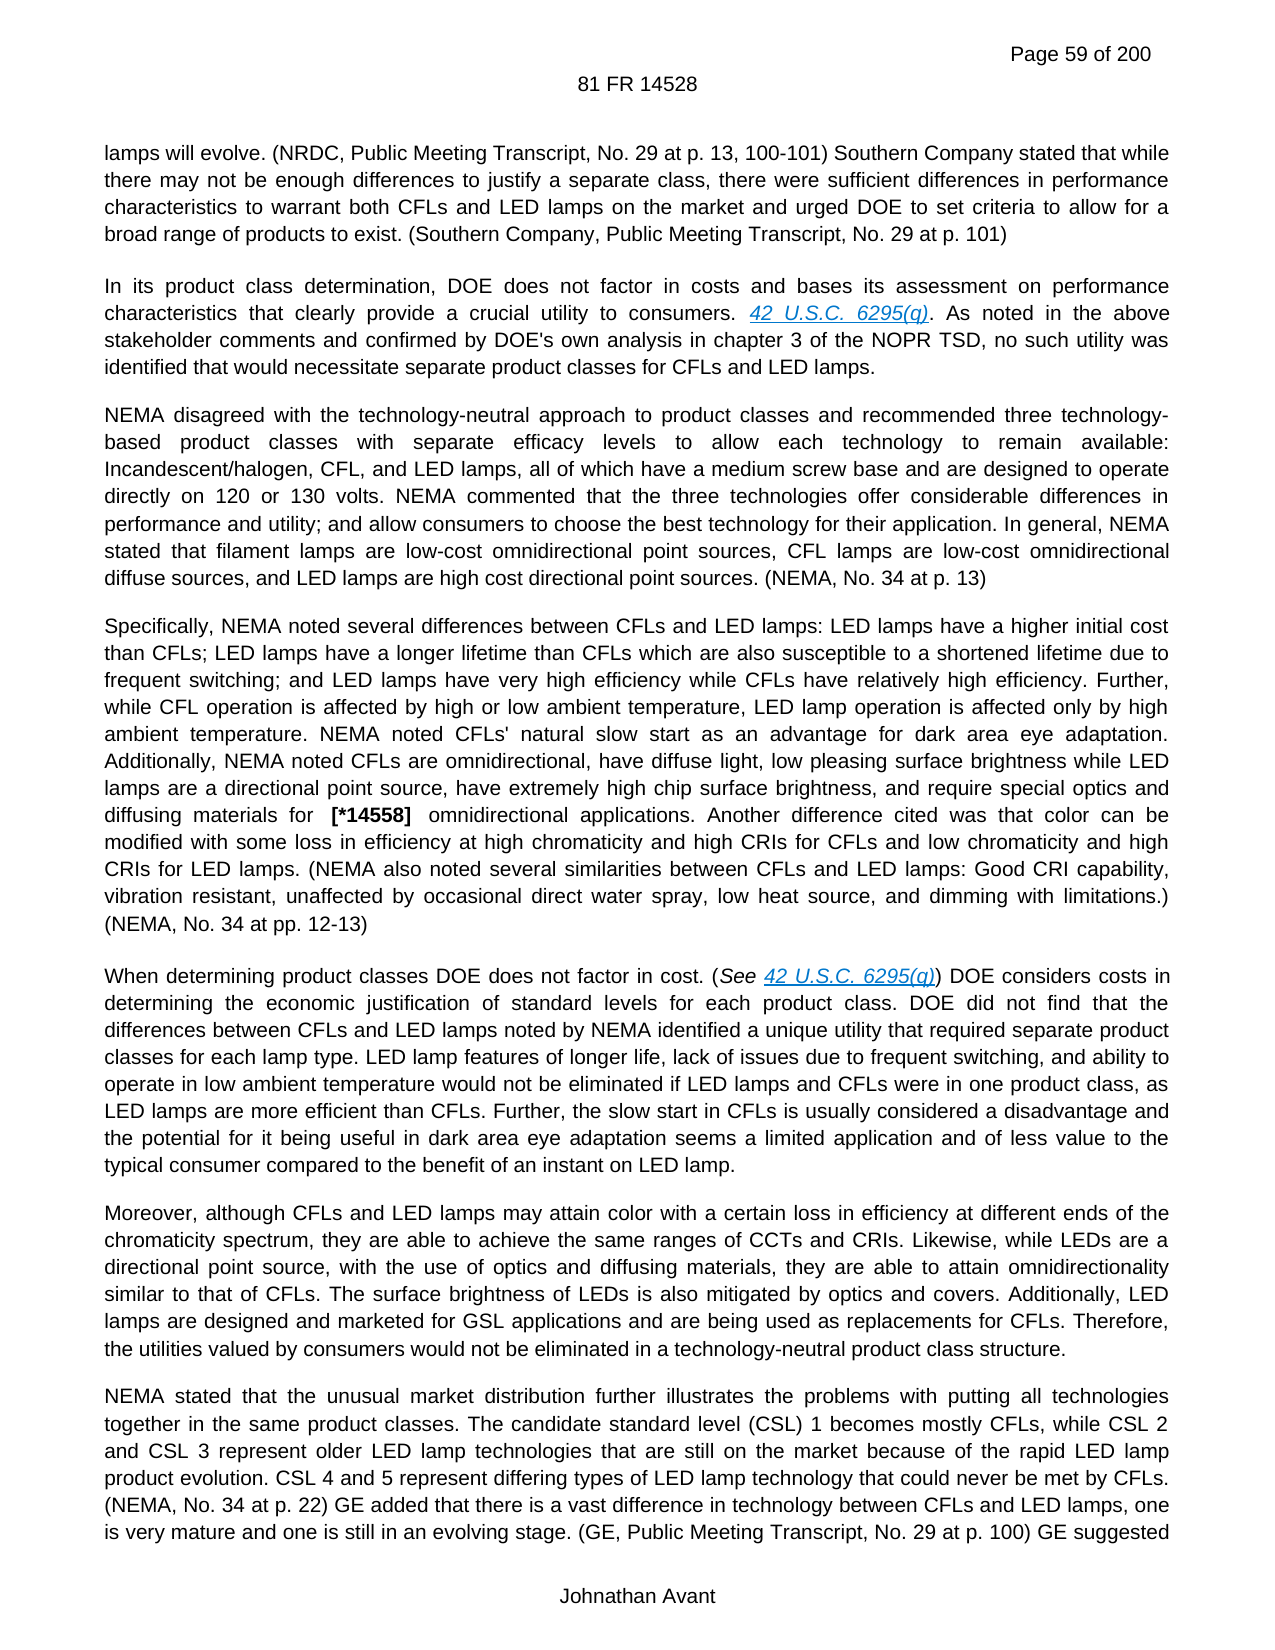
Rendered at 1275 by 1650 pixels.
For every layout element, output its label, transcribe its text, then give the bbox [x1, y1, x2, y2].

text NEMA disagreed with the technology-neutral approach to product classes and recommended three technology-based product classes with separate efficacy levels to allow each technology to remain available: Incandescent/halogen, CFL, and LED lamps, all of which have a medium screw base and are designed to operate directly on 120 or 130 volts. NEMA commented that the three technologies offer considerable differences in performance and utility; and allow consumers to choose the best technology for their application. In general, NEMA stated that filament lamps are low-cost omnidirectional point sources, CFL lamps are low-cost omnidirectional diffuse sources, and LED lamps are high cost directional point sources. (NEMA, No. 34 at p. 13) [104, 400, 1171, 589]
text Specifically, NEMA noted several differences between CFLs and LED lamps: LED lamps have a higher initial cost than CFLs; LED lamps have a longer lifetime than CFLs which are also susceptible to a shortened lifetime due to frequent switching; and LED lamps have very high efficiency while CFLs have relatively high efficiency. Further, while CFL operation is affected by high or low ambient temperature, LED lamp operation is affected only by high ambient temperature. NEMA noted CFLs' natural slow start as an advantage for dark area eye adaptation. Additionally, NEMA noted CFLs are omnidirectional, have diffuse light, low pleasing surface brightness while LED lamps are a directional point source, have extremely high chip surface brightness, and require special optics and diffusing materials for [*14558] omnidirectional applications. Another difference cited was that color can be modified with some loss in efficiency at high chromaticity and high CRIs for CFLs and low chromaticity and high CRIs for LED lamps. (NEMA also noted several similarities between CFLs and LED lamps: Good CRI capability, vibration resistant, unaffected by occasional direct water spray, low heat source, and dimming with limitations.) (NEMA, No. 34 at pp. 12-13) [104, 610, 1171, 935]
text Moreover, although CFLs and LED lamps may attain color with a certain loss in efficiency at different ends of the chromaticity spectrum, they are able to achieve the same ranges of CCTs and CRIs. Likewise, while LEDs are a directional point source, with the use of optics and diffusing materials, they are able to attain omnidirectionality similar to that of CFLs. The surface brightness of LEDs is also mitigated by optics and covers. Additionally, LED lamps are designed and marketed for GSL applications and are being used as replacements for CFLs. Therefore, the utilities valued by consumers would not be eliminated in a technology-neutral product class structure. [104, 1198, 1171, 1360]
text When determining product classes DOE does not factor in cost. (See 42 U.S.C. 6295(q)) DOE considers costs in determining the economic justification of standard levels for each product class. DOE did not find that the differences between CFLs and LED lamps noted by NEMA identified a unique utility that required separate product classes for each lamp type. LED lamp features of longer life, lack of issues due to frequent switching, and ability to operate in low ambient temperature would not be eliminated if LED lamps and CFLs were in one product class, as LED lamps are more efficient than CFLs. Further, the slow start in CFLs is usually considered a disadvantage and the potential for it being useful in dark area eye adaptation seems a limited application and of less value to the typical consumer compared to the benefit of an instant on LED lamp. [104, 960, 1171, 1177]
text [104, 1381, 1171, 1544]
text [104, 137, 1171, 246]
text In its product class determination, DOE does not factor in costs and bases its assessment on performance characteristics that clearly provide a crucial utility to consumers. 42 U.S.C. 6295(q). As noted in the above stakeholder comments and confirmed by DOE's own analysis in chapter 3 of the NOPR TSD, no such utility was identified that would necessitate separate product classes for CFLs and LED lamps. [104, 271, 1171, 379]
